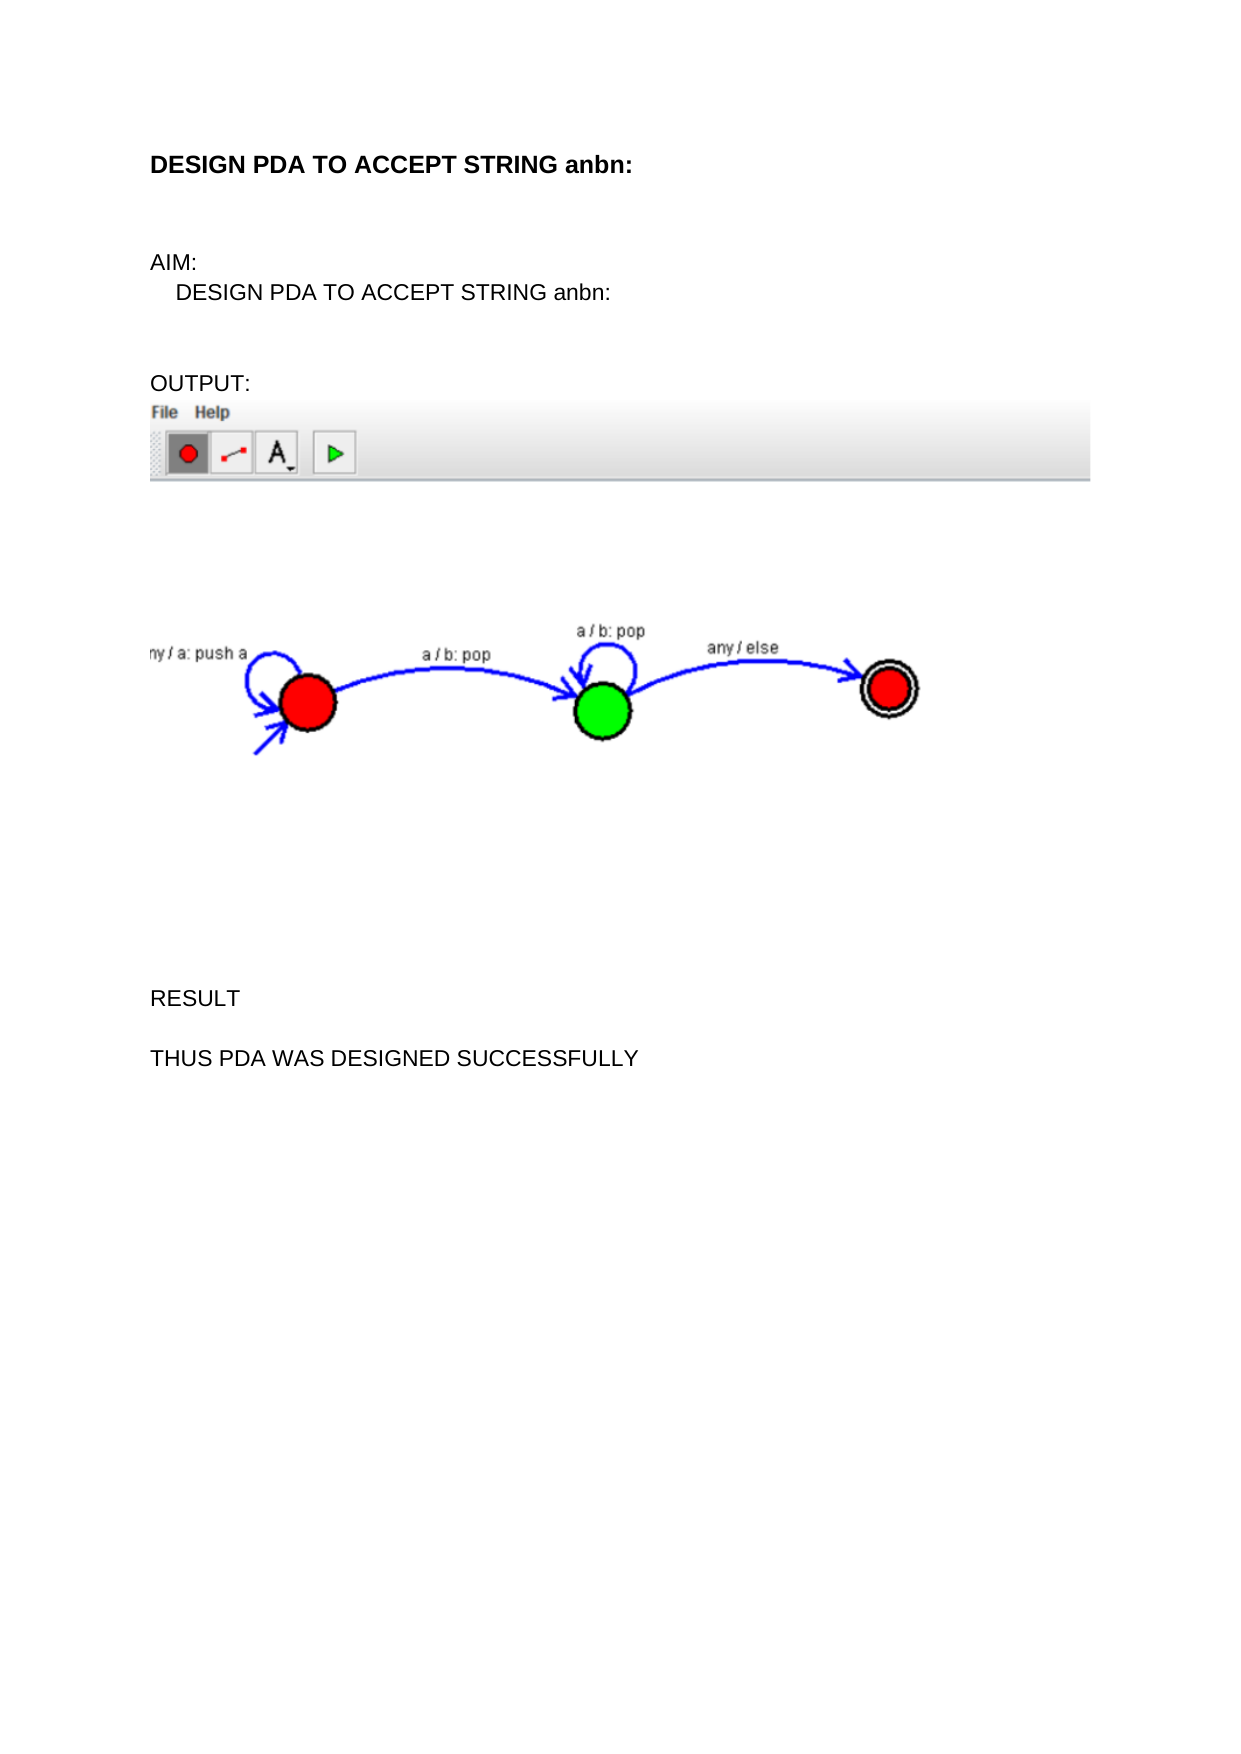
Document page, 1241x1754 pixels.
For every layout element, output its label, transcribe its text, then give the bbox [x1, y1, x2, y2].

text DESIGN PDA TO ACCEPT STRING anbn: [150, 150, 1090, 179]
text DESIGN PDA TO ACCEPT STRING anbn: [150, 279, 1090, 306]
text RESULT [150, 985, 1090, 1011]
text OUTPUT: [150, 370, 1090, 396]
text AIM: [150, 249, 1090, 275]
text THUS PDA WAS DESIGNED SUCCESSFULLY [150, 1045, 1090, 1071]
picture [150, 400, 1091, 891]
